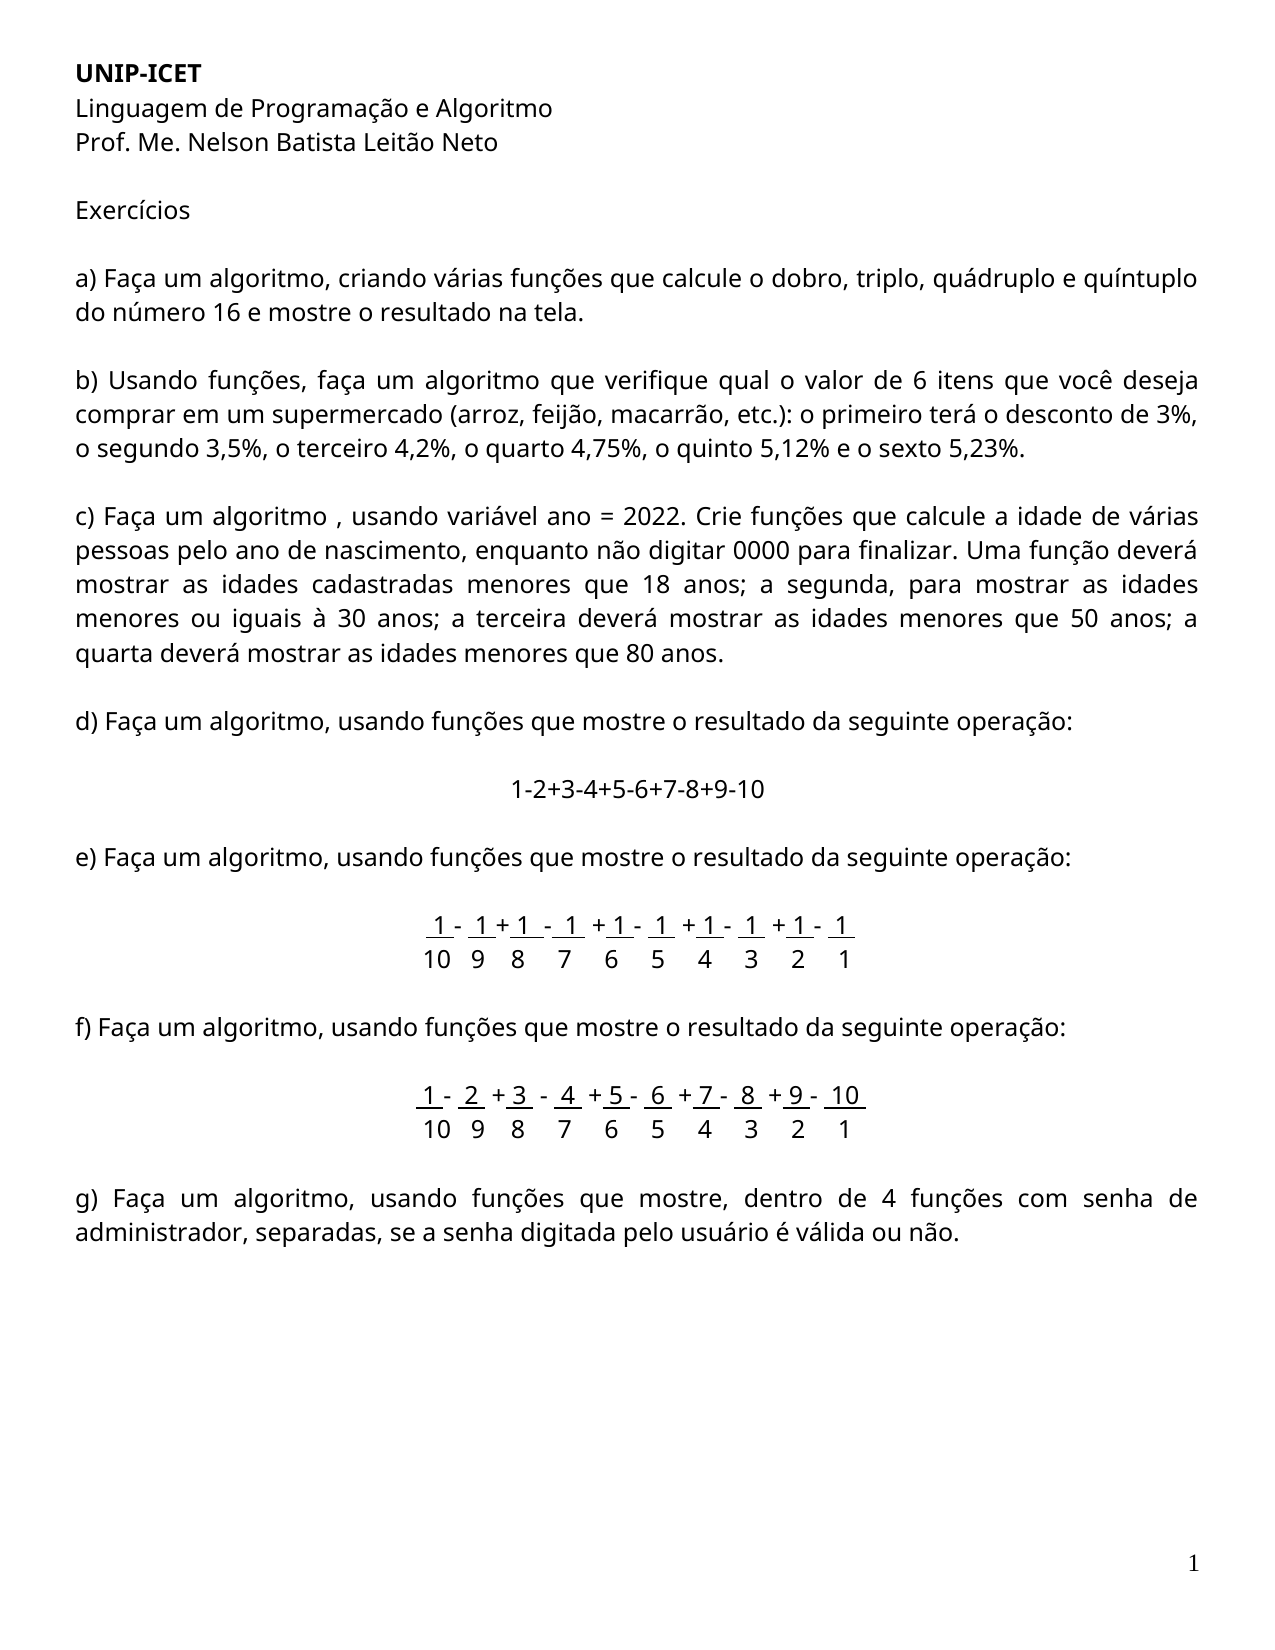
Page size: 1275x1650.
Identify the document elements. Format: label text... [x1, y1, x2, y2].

text c) Faça um algoritmo , usando variável ano = 2022. Crie funções que calcule a idade de várias pessoas pelo ano de nascimento, enquanto não digitar 0000 para finalizar. Uma função deverá mostrar as idades cadastradas menores que 18 anos; a segunda, para mostrar as idades menores ou iguais à 30 anos; a terceira deverá mostrar as idades menores que 50 anos; a quarta deverá mostrar as idades menores que 80 anos. [75, 499, 1200, 669]
text 1 - 1 + 1 - 1 + 1 - 1 + 1 - 1 + 1 - 1 [75, 908, 1200, 942]
text Prof. Me. Nelson Batista Leitão Neto [75, 124, 1200, 158]
text d) Faça um algoritmo, usando funções que mostre o resultado da seguinte operação: [75, 703, 1200, 737]
text 1-2+3-4+5-6+7-8+9-10 [75, 771, 1200, 806]
text 10 9 8 7 6 5 4 3 2 1 [75, 1112, 1200, 1146]
text b) Usando funções, faça um algoritmo que verifique qual o valor de 6 itens que você deseja comprar em um supermercado (arroz, feijão, macarrão, etc.): o primeiro terá o desconto de 3%, o segundo 3,5%, o terceiro 4,2%, o quarto 4,75%, o quinto 5,12% e o sexto 5,23%. [75, 363, 1200, 465]
text UNIP-ICET Linguagem de Programação e Algoritmo [75, 56, 1200, 124]
text f) Faça um algoritmo, usando funções que mostre o resultado da seguinte operação: [75, 1010, 1200, 1044]
text 10 9 8 7 6 5 4 3 2 1 [75, 942, 1200, 976]
text Exercícios [75, 192, 1200, 226]
text g) Faça um algoritmo, usando funções que mostre, dentro de 4 funções com senha de administrador, separadas, se a senha digitada pelo usuário é válida ou não. [75, 1180, 1200, 1248]
text a) Faça um algoritmo, criando várias funções que calcule o dobro, triplo, quádruplo e quíntuplo do número 16 e mostre o resultado na tela. [75, 261, 1200, 329]
text e) Faça um algoritmo, usando funções que mostre o resultado da seguinte operação: [75, 839, 1200, 874]
text 1 - 2 + 3 - 4 + 5 - 6 + 7 - 8 + 9 - 10 [75, 1078, 1200, 1112]
